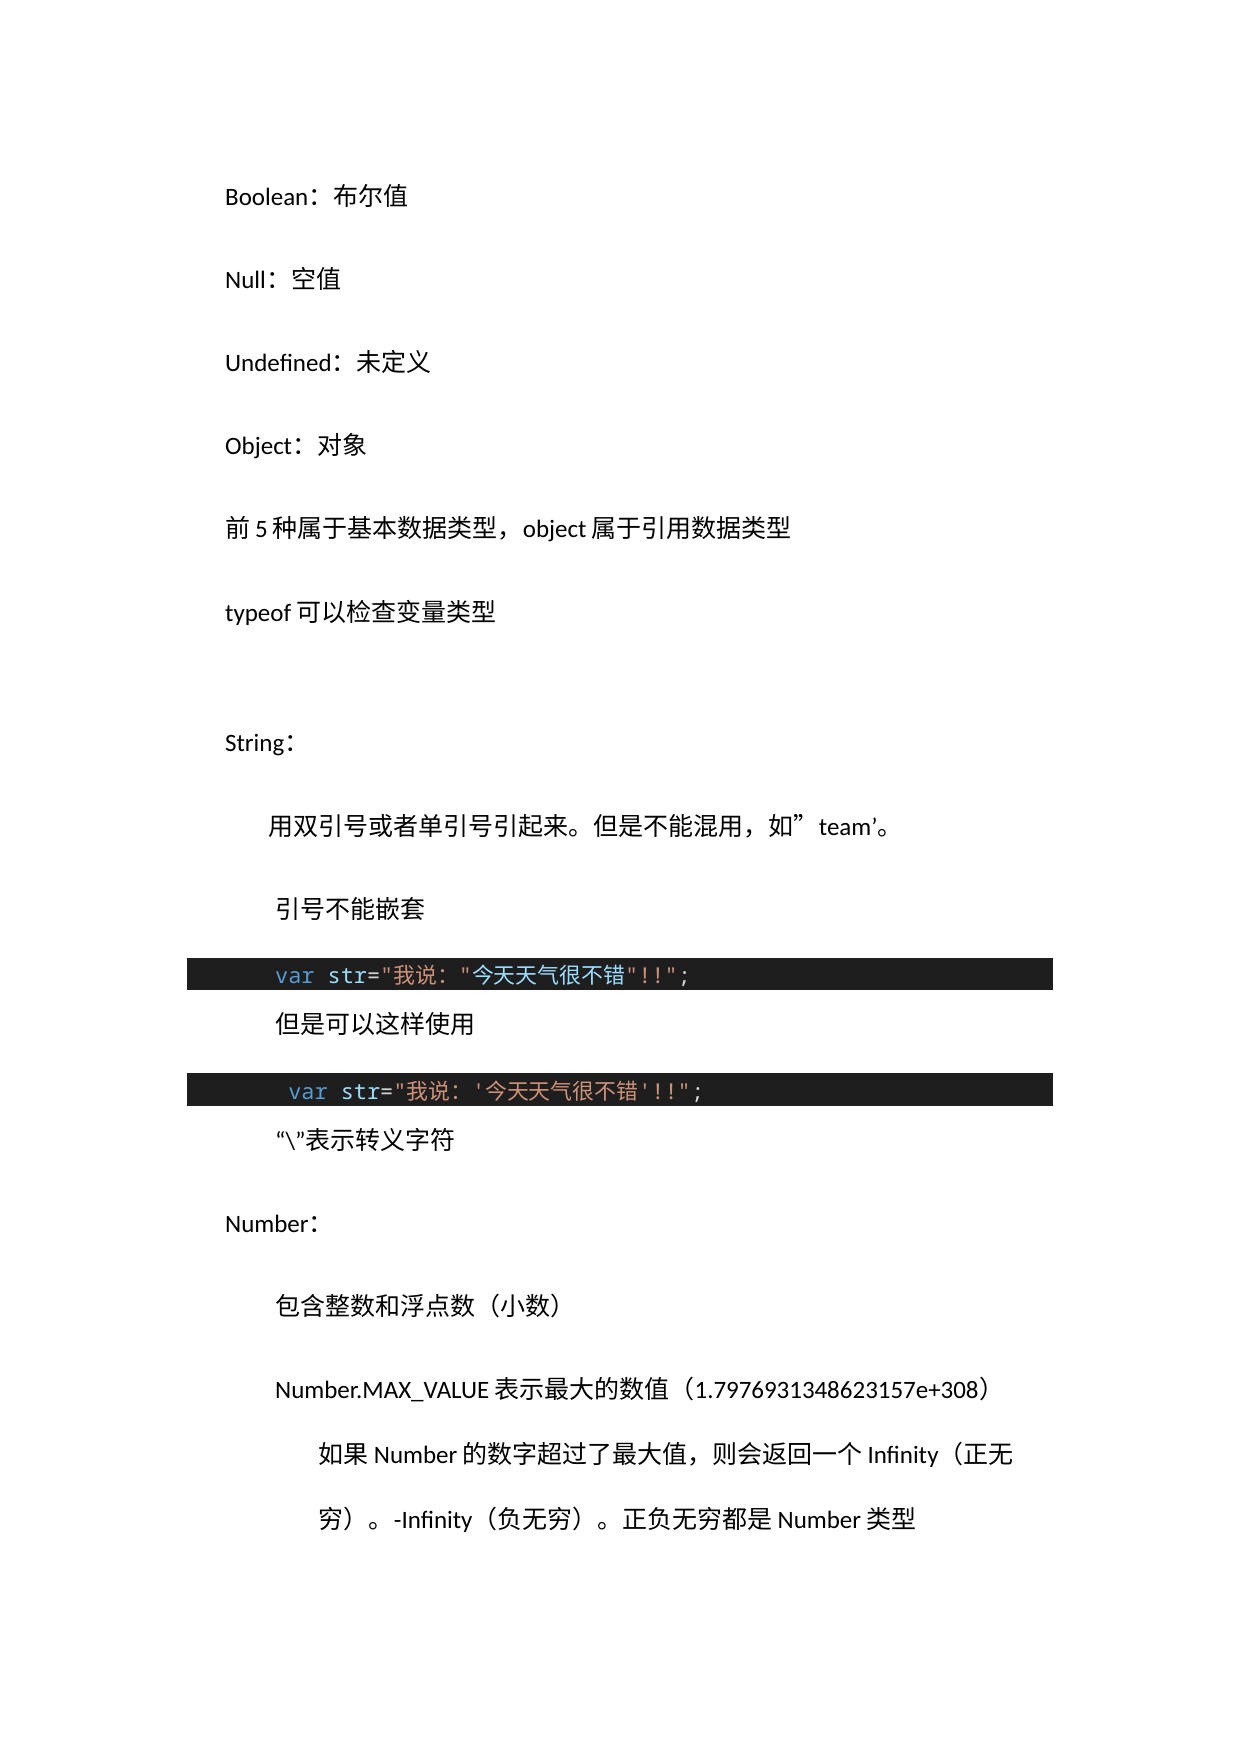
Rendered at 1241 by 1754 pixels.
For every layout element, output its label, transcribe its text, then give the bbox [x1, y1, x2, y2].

list 引号不能嵌套 [269, 875, 1053, 940]
list 但是可以这样使用 [269, 990, 1053, 1055]
text var str="我说：'今天天气很不错'!!"; [187, 1073, 1053, 1106]
list Number： [225, 1189, 1053, 1254]
list typeof可以检查变量类型 [225, 578, 1053, 643]
text Number.MAX_VALUE表示最大的数值（1.7976931348623157e+308） [187, 1355, 1053, 1420]
list Undefined：未定义 [225, 328, 1053, 393]
text var str="我说："今天天气很不错"!!"; [187, 958, 1053, 990]
list String： [225, 708, 1053, 773]
list Object：对象 [225, 411, 1053, 476]
text 如果Number的数字超过了最大值，则会返回一个Infinity（正无穷）。-Infinity（负无穷）。正负无穷都是Number类型 [319, 1420, 1053, 1550]
list 用双引号或者单引号引起来。但是不能混用，如”team’。 [262, 792, 1053, 857]
list 包含整数和浮点数（小数） [269, 1272, 1053, 1337]
list “\”表示转义字符 [269, 1106, 1053, 1171]
list Boolean：布尔值 [225, 162, 1053, 227]
list 前5种属于基本数据类型，object属于引用数据类型 [225, 494, 1053, 559]
list Null：空值 [225, 245, 1053, 310]
